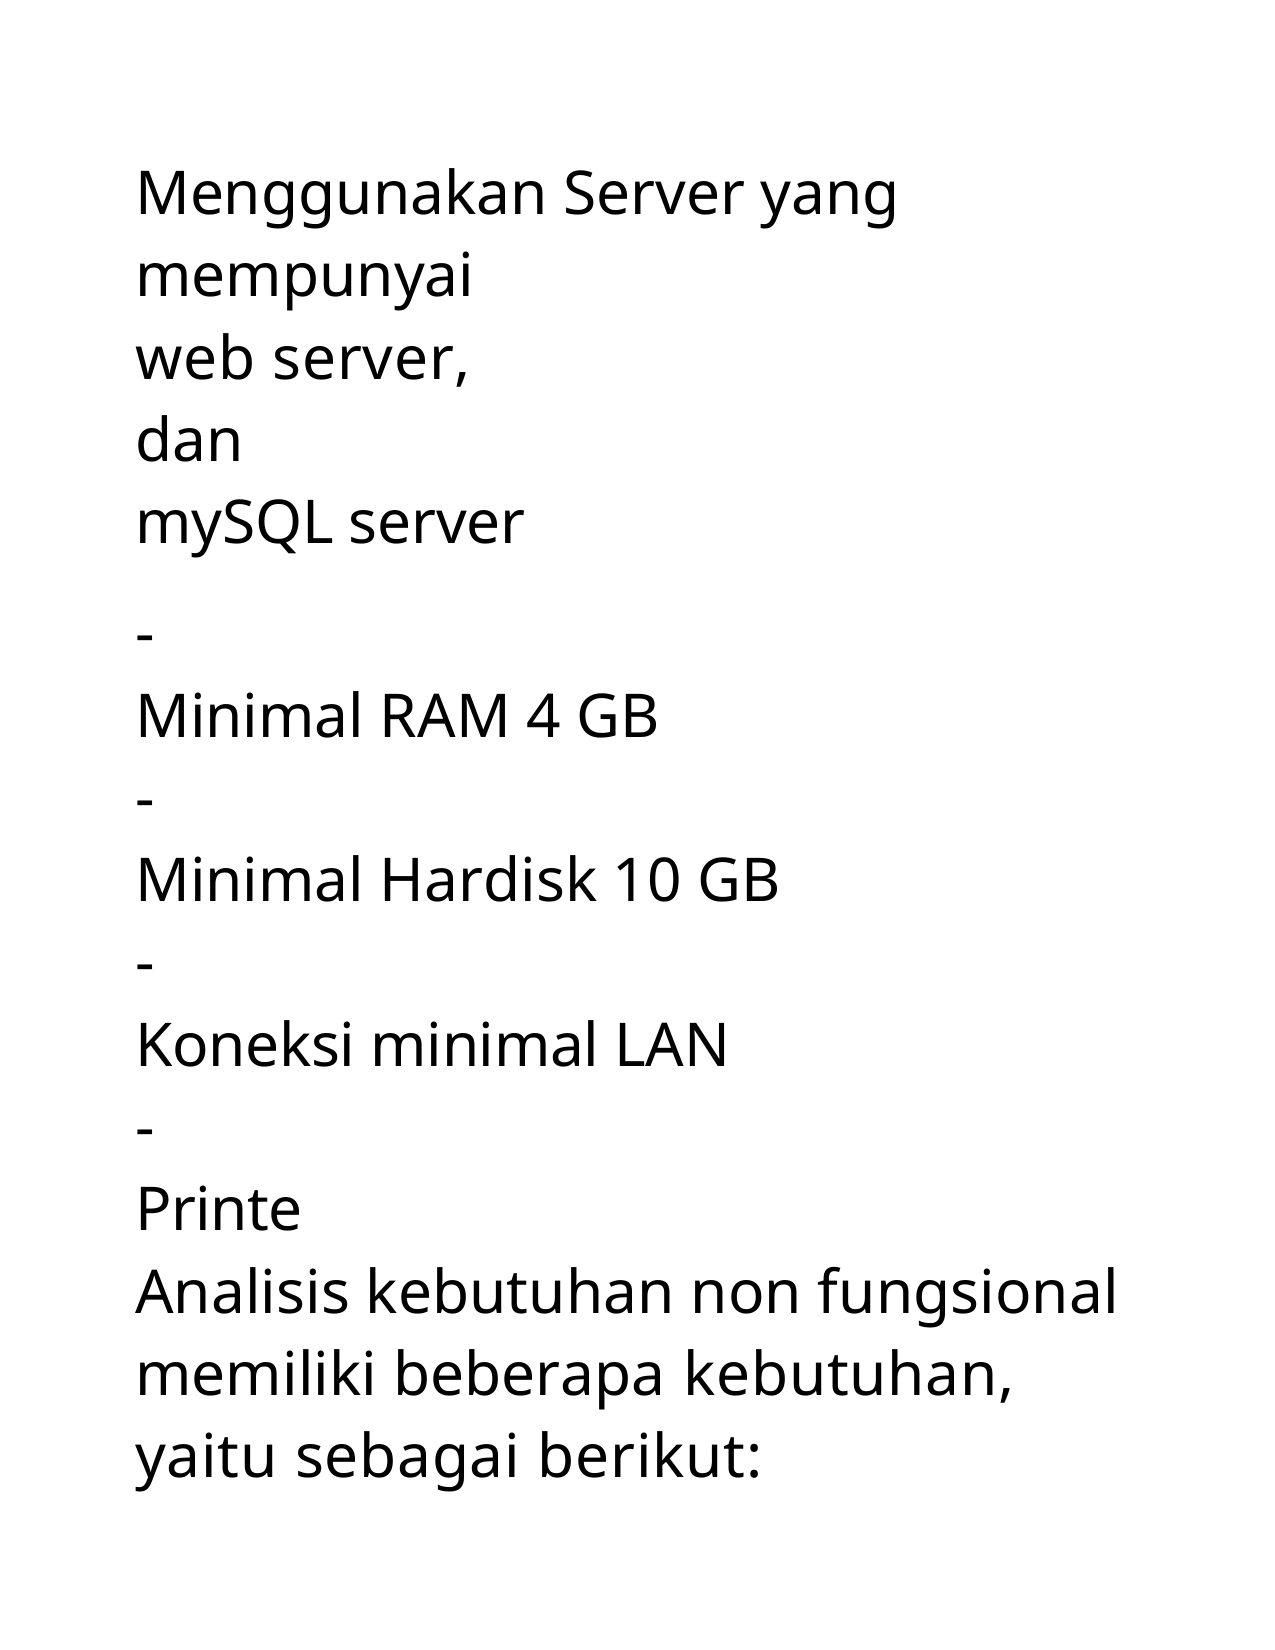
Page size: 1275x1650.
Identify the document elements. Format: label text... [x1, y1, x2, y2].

text - [135, 1084, 1140, 1166]
text web server, [135, 314, 1140, 397]
text mySQL server [135, 479, 1140, 561]
text Koneksi minimal LAN [135, 1002, 1140, 1084]
text Analisis kebutuhan non fungsional memiliki beberapa kebutuhan, yaitu sebagai berikut: [135, 1248, 1140, 1495]
text Minimal RAM 4 GB [135, 672, 1140, 755]
text Minimal Hardisk 10 GB [135, 837, 1140, 919]
text dan [135, 397, 1140, 479]
text - [135, 919, 1140, 1002]
text Menggunakan Server yang mempunyai [135, 150, 1140, 314]
text - [135, 590, 1140, 672]
text Printe [135, 1166, 1140, 1248]
text - [135, 755, 1140, 837]
